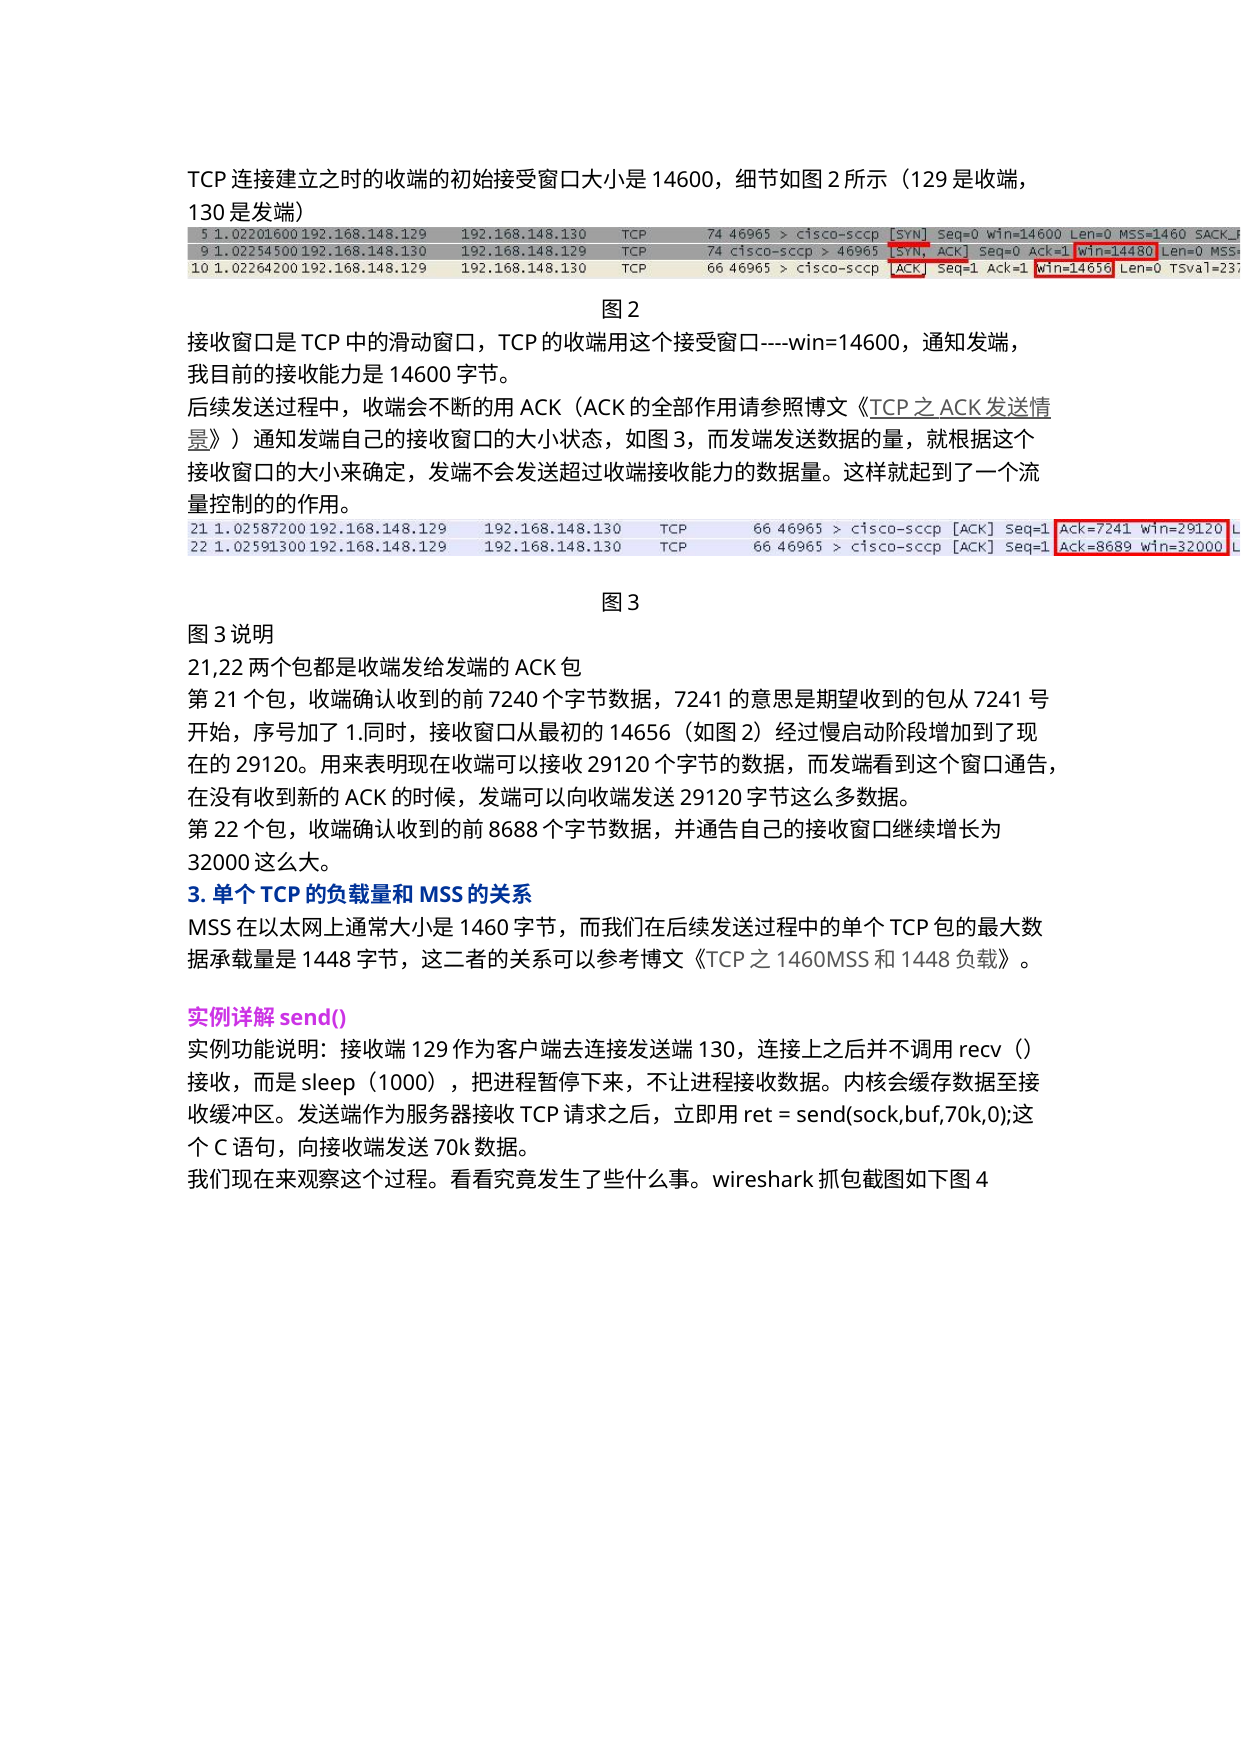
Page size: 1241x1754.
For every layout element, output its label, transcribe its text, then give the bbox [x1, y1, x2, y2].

text MSS在以太网上通常大小是1460字节，而我们在后续发送过程中的单个TCP包的最大数据承载量是1448字节，这二者的关系可以参考博文《TCP之1460MSS和1448负载》。 [187, 909, 1053, 974]
text 实例详解send() [187, 999, 1053, 1032]
text 接收窗口是TCP中的滑动窗口，TCP的收端用这个接受窗口----win=14600，通知发端，我目前的接收能力是14600字节。 后续发送过程中，收端会不断的用ACK（ACK的全部作用请参照博文《TCP之ACK发送情景》）通知发端自己的接收窗口的大小状态，如图3，而发端发送数据的量，就根据这个接收窗口的大小来确定，发端不会发送超过收端接收能力的数据量。这样就起到了一个流量控制的的作用。 [187, 324, 1053, 519]
text TCP连接建立之时的收端的初始接受窗口大小是14600，细节如图2所示（129是收端，130是发端） [187, 162, 1053, 227]
picture [187, 227, 1241, 279]
text 图3说明 21,22两个包都是收端发给发端的ACK包 第21个包，收端确认收到的前7240个字节数据，7241的意思是期望收到的包从7241号开始，序号加了1.同时，接收窗口从最初的14656（如图2）经过慢启动阶段增加到了现在的29120。用来表明现在收端可以接收29120个字节的数据，而发端看到这个窗口通告，在没有收到新的ACK的时候，发端可以向收端发送29120字节这么多数据。 第22个包，收端确认收到的前8688个字节数据，并通告自己的接收窗口继续增长为32000这么大。 [187, 617, 1053, 877]
text 实例功能说明：接收端129作为客户端去连接发送端130，连接上之后并不调用recv（）接收，而是sleep（1000），把进程暂停下来，不让进程接收数据。内核会缓存数据至接收缓冲区。发送端作为服务器接收TCP请求之后，立即用ret = send(sock,buf,70k,0);这个C语句，向接收端发送70k数据。 我们现在来观察这个过程。看看究竟发生了些什么事。wireshark抓包截图如下图4 [187, 1032, 1053, 1194]
picture [187, 519, 1241, 556]
text 图3 [187, 584, 1053, 617]
text 3. 单个TCP的负载量和MSS的关系 [187, 877, 1053, 909]
text 图2 [187, 292, 1053, 324]
